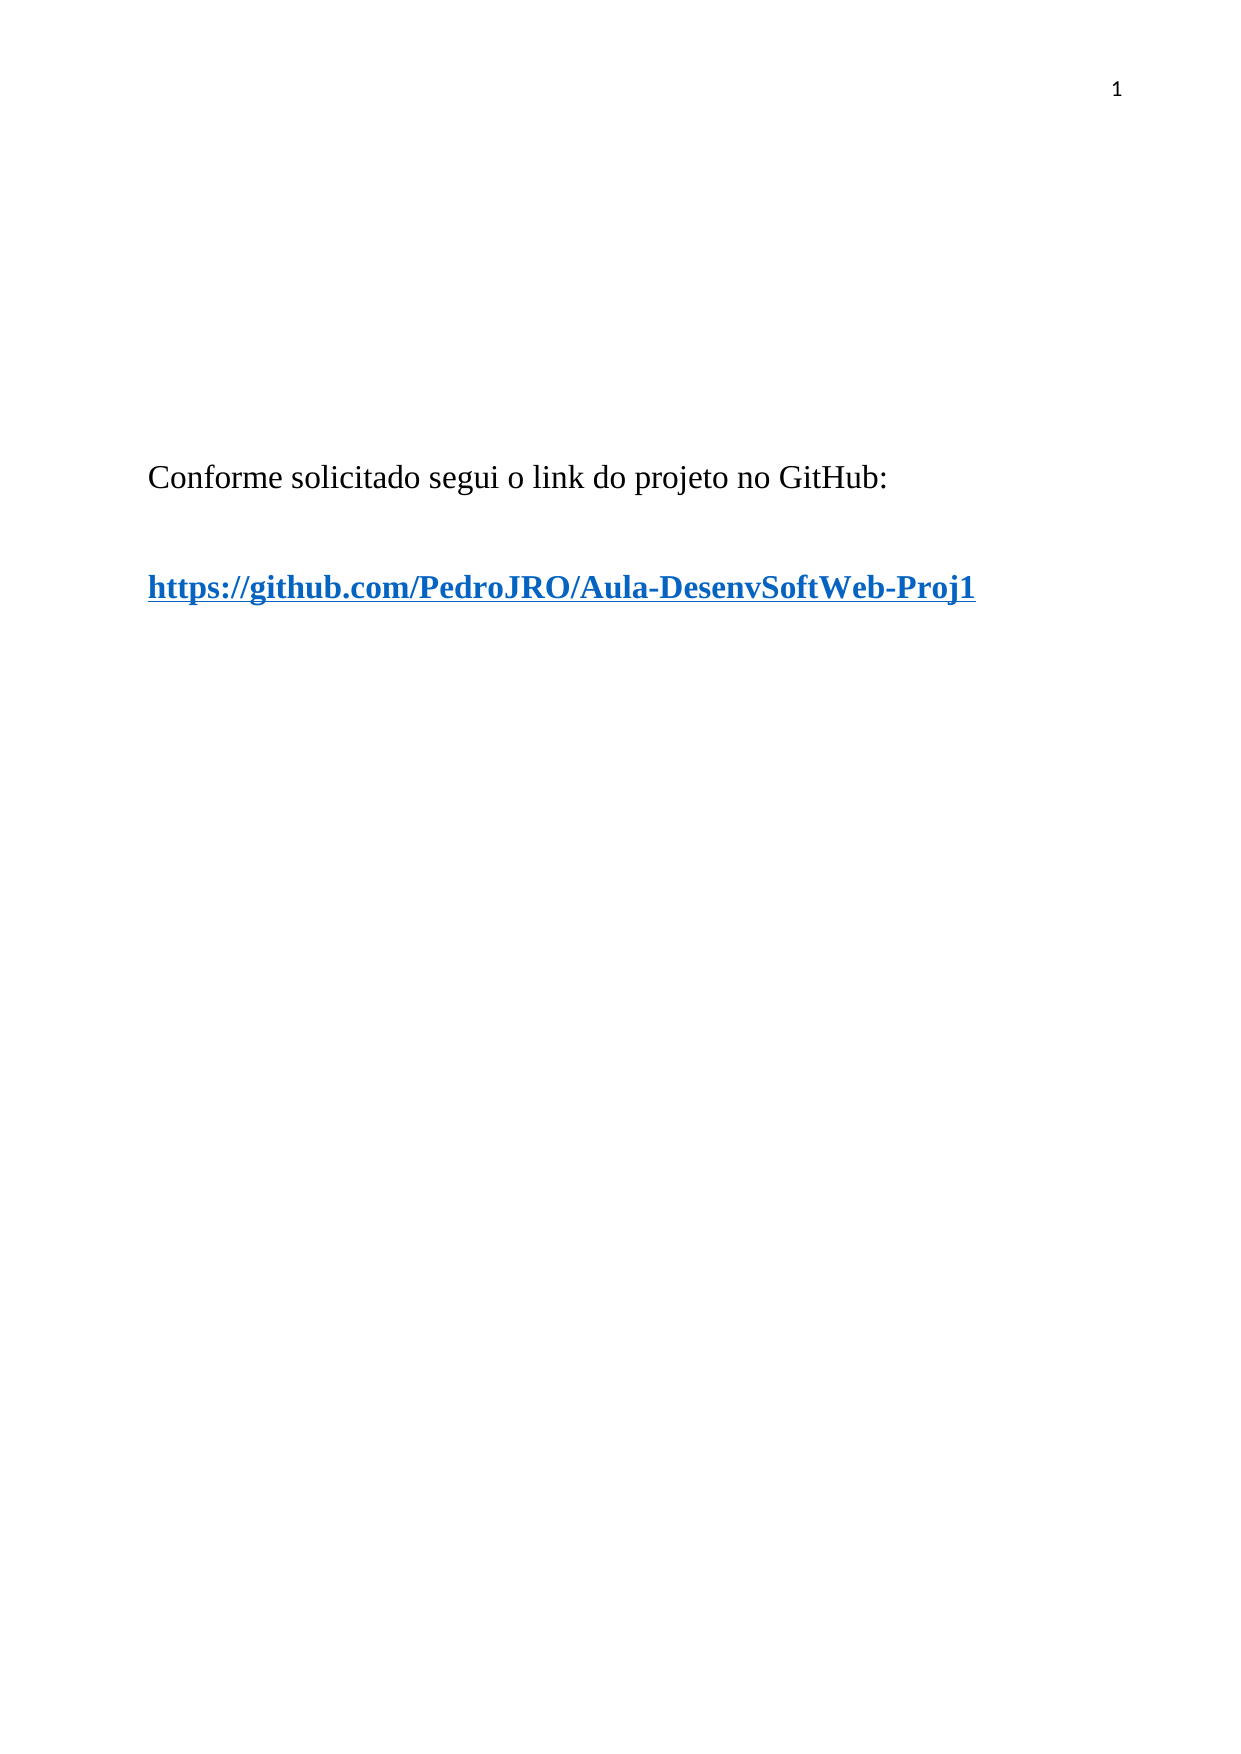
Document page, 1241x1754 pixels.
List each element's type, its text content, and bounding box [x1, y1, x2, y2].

text Conforme solicitado segui o link do projeto no GitHub: [148, 457, 1122, 496]
text https://github.com/PedroJRO/Aula-DesenvSoftWeb-Proj1 [148, 567, 1122, 606]
